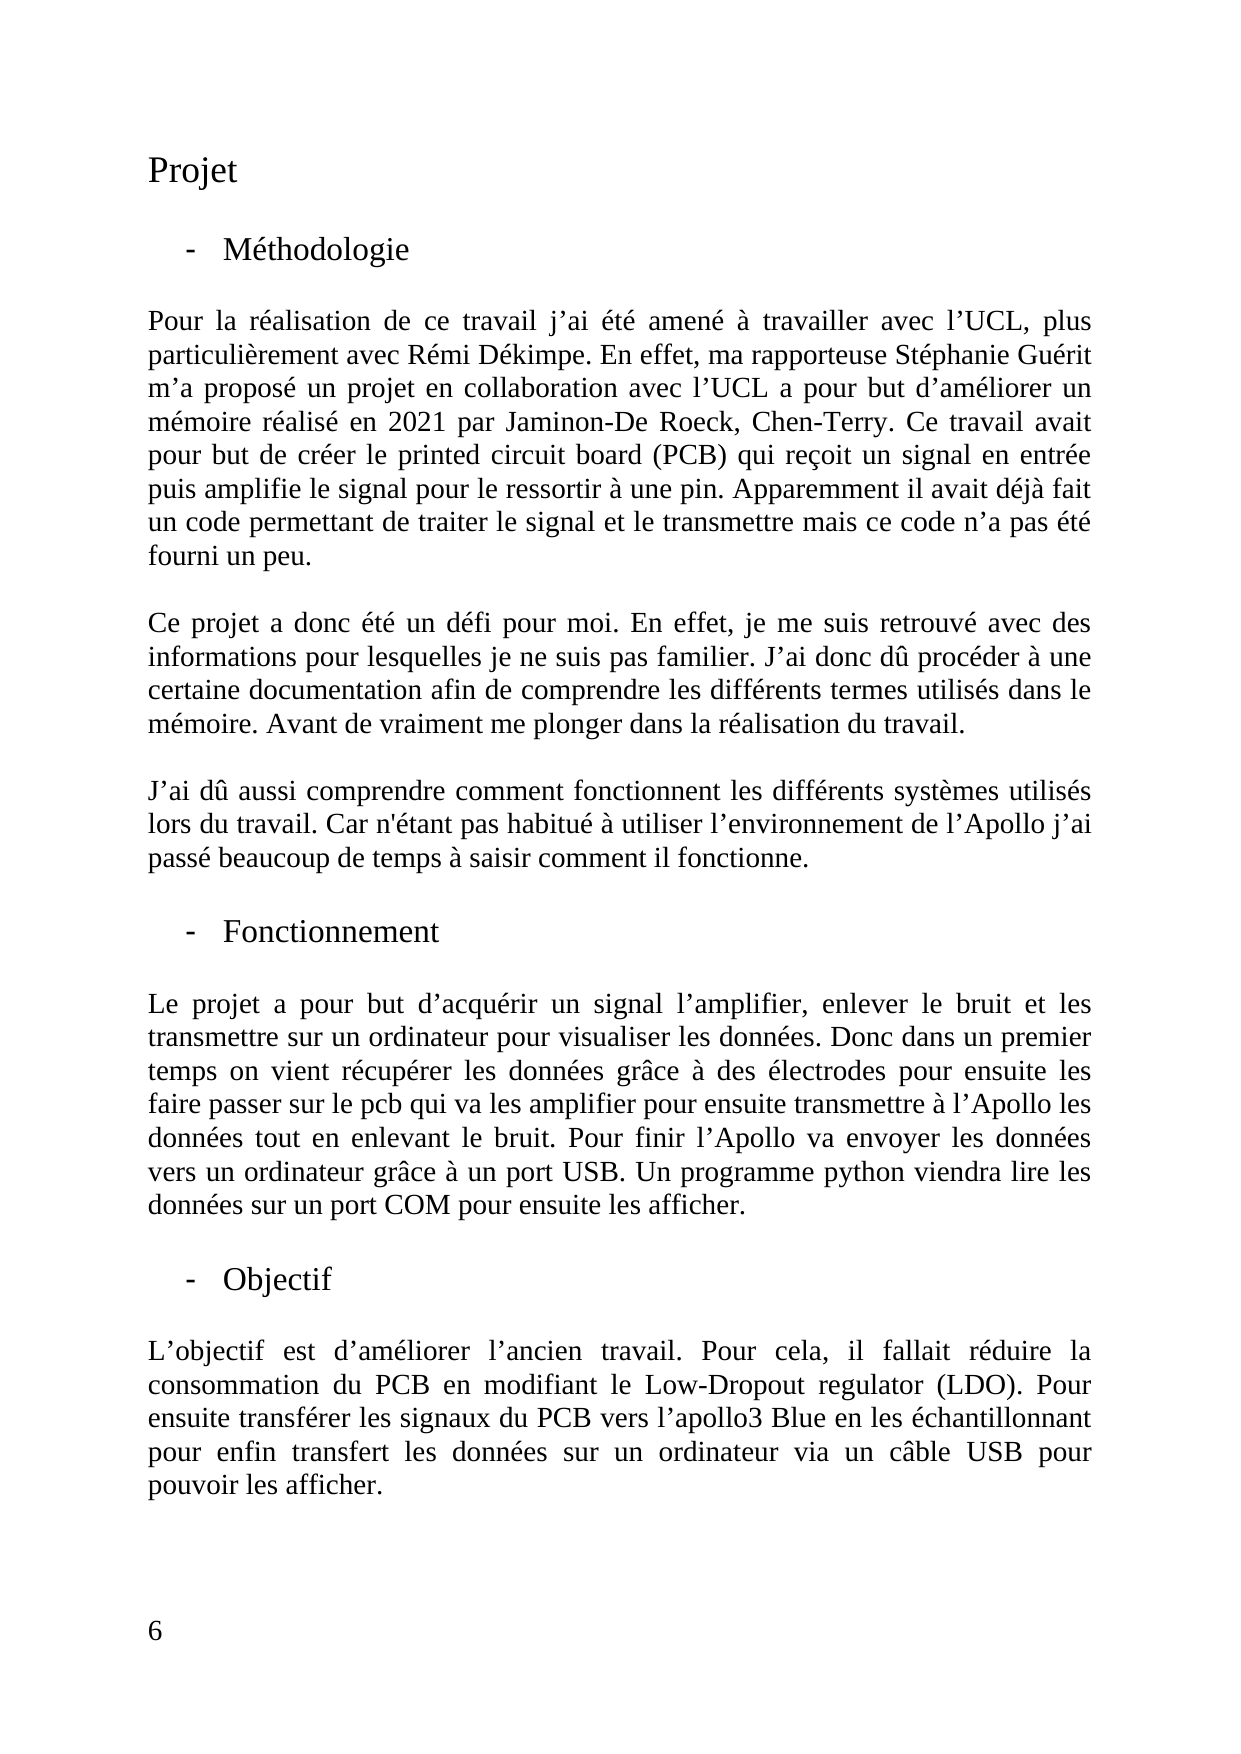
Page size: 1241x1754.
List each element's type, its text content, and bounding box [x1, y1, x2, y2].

subtitle Méthodologie [185, 224, 1093, 270]
text Ce projet a donc été un défi pour moi. En effet, je me suis retrouvé avec des informations pour lesquelles je ne suis pas familier. J’ai donc dû procéder à une certaine documentation afin de comprendre les différents termes utilisés dans le mémoire. Avant de vraiment me plonger dans la réalisation du travail. [148, 605, 1093, 739]
text L’objectif est d’améliorer l’ancien travail. Pour cela, il fallait réduire la consommation du PCB en modifiant le Low-Dropout regulator (LDO). Pour ensuite transférer les signaux du PCB vers l’apollo3 Blue en les échantillonnant pour enfin transfert les données sur un ordinateur via un câble USB pour pouvoir les afficher. [148, 1333, 1093, 1501]
subtitle Objectif [185, 1254, 1093, 1300]
subtitle Projet [148, 148, 1093, 191]
subtitle Fonctionnement [185, 907, 1093, 952]
text Pour la réalisation de ce travail j’ai été amené à travailler avec l’UCL, plus particulièrement avec Rémi Dékimpe. En effet, ma rapporteuse Stéphanie Guérit m’a proposé un projet en collaboration avec l’UCL a pour but d’améliorer un mémoire réalisé en 2021 par Jaminon-De Roeck, Chen-Terry. Ce travail avait pour but de créer le printed circuit board (PCB) qui reçoit un signal en entrée puis amplifie le signal pour le ressortir à une pin. Apparemment il avait déjà fait un code permettant de traiter le signal et le transmettre mais ce code n’a pas été fourni un peu. [148, 303, 1093, 572]
text J’ai dû aussi comprendre comment fonctionnent les différents systèmes utilisés lors du travail. Car n'étant pas habitué à utiliser l’environnement de l’Apollo j’ai passé beaucoup de temps à saisir comment il fonctionne. [148, 773, 1093, 873]
text Le projet a pour but d’acquérir un signal l’amplifier, enlever le bruit et les transmettre sur un ordinateur pour visualiser les données. Donc dans un premier temps on vient récupérer les données grâce à des électrodes pour ensuite les faire passer sur le pcb qui va les amplifier pour ensuite transmettre à l’Apollo les données tout en enlevant le bruit. Pour finir l’Apollo va envoyer les données vers un ordinateur grâce à un port USB. Un programme python viendra lire les données sur un port COM pour ensuite les afficher. [148, 986, 1093, 1221]
